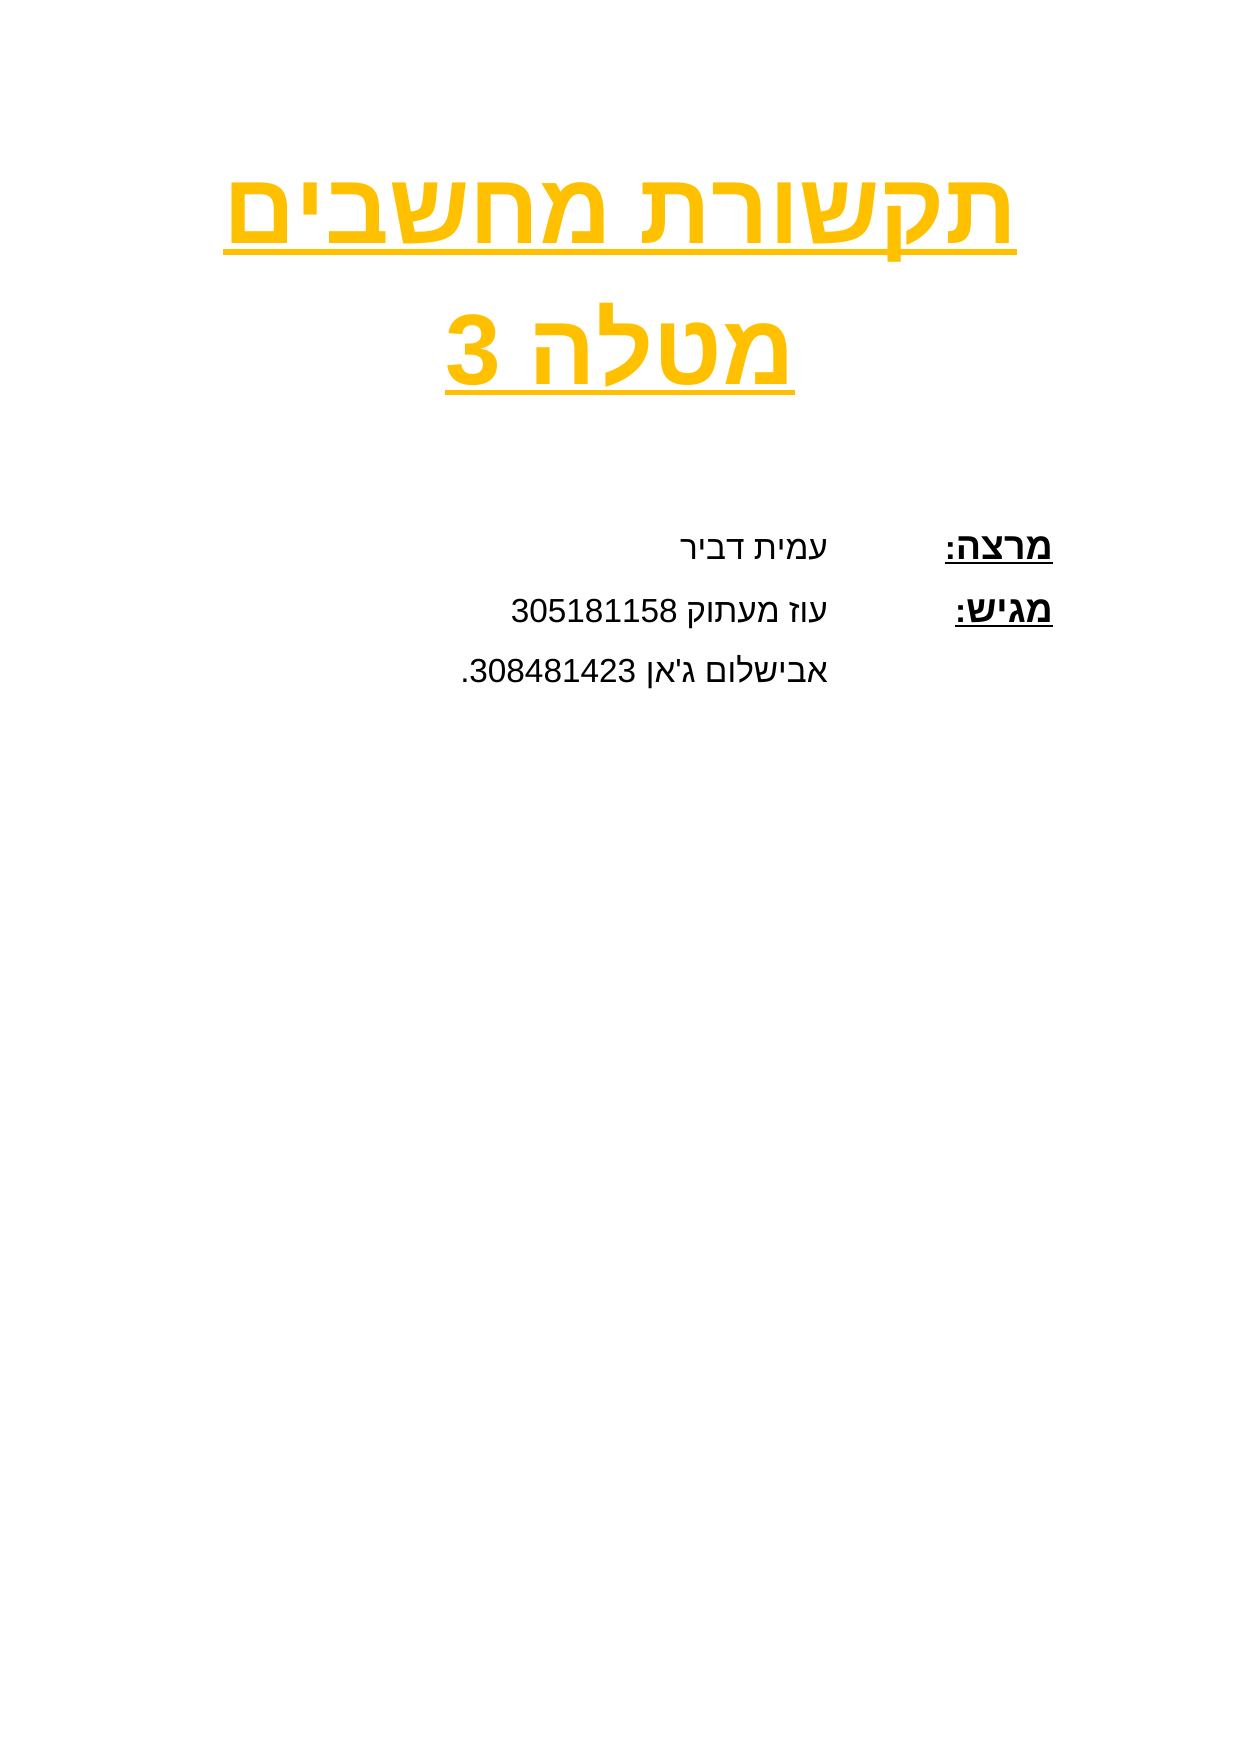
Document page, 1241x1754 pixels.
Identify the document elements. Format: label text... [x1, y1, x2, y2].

text מגיש: עוז מעתוק 305181158 [187, 588, 1053, 631]
text מטלה 3 [187, 291, 1053, 406]
text תקשורת מחשבים [187, 150, 1053, 265]
text מרצה: עמית דביר [187, 524, 1053, 568]
text אבישלום ג'אן 308481423. [187, 651, 1053, 689]
